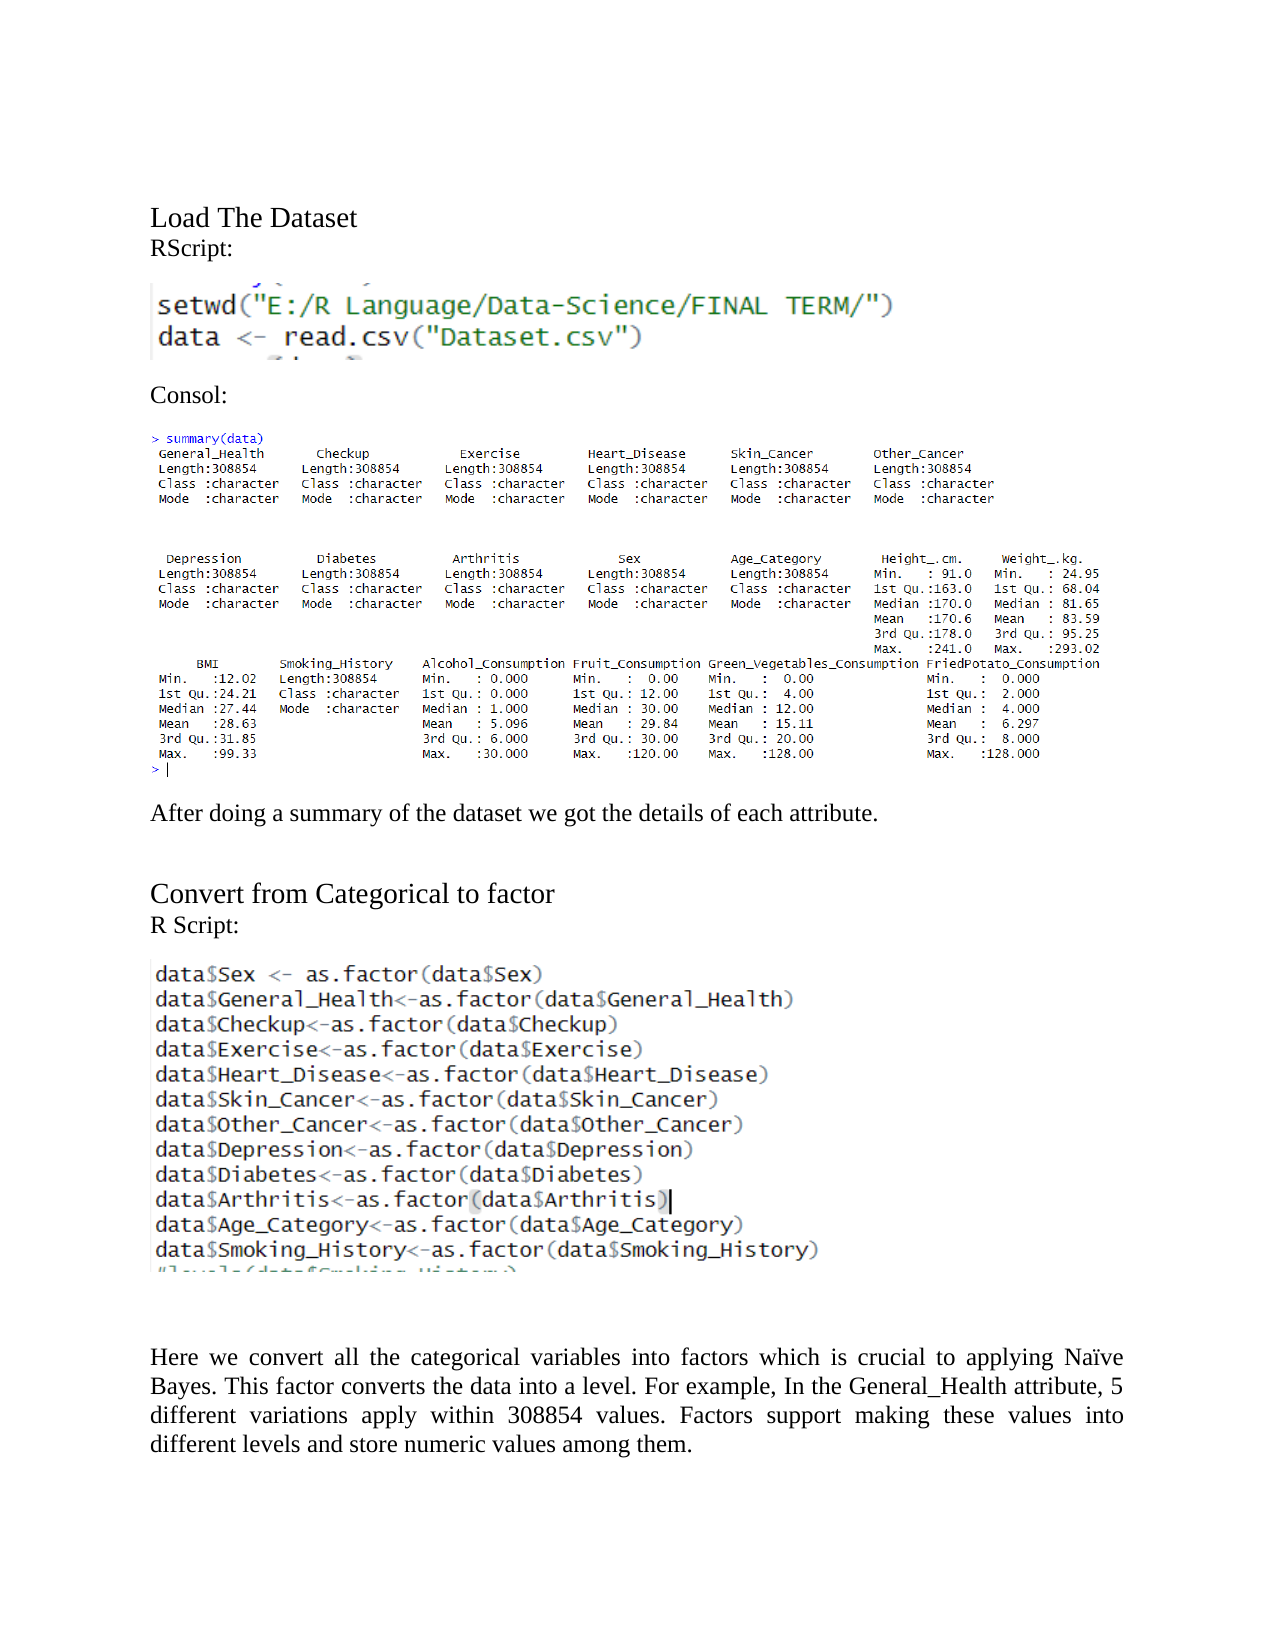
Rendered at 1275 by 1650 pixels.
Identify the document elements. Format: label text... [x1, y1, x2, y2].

text RScript: [150, 233, 1125, 262]
subtitle Load The Dataset [150, 200, 1125, 233]
picture [150, 283, 965, 360]
text R Script: [150, 910, 1125, 939]
text Here we convert all the categorical variables into factors which is crucial to applying Naïve Bayes. This factor converts the data into a level. For example, In the General_Health attribute, 5 different variations apply within 308854 values. Factors support making these values into different levels and store numeric values among them. [150, 1342, 1125, 1457]
text Consol: [150, 381, 1125, 409]
picture [150, 430, 1125, 777]
text After doing a summary of the dataset we got the details of each attribute. [150, 798, 1125, 826]
subtitle Convert from Categorical to factor [150, 876, 1125, 910]
picture [150, 959, 902, 1272]
